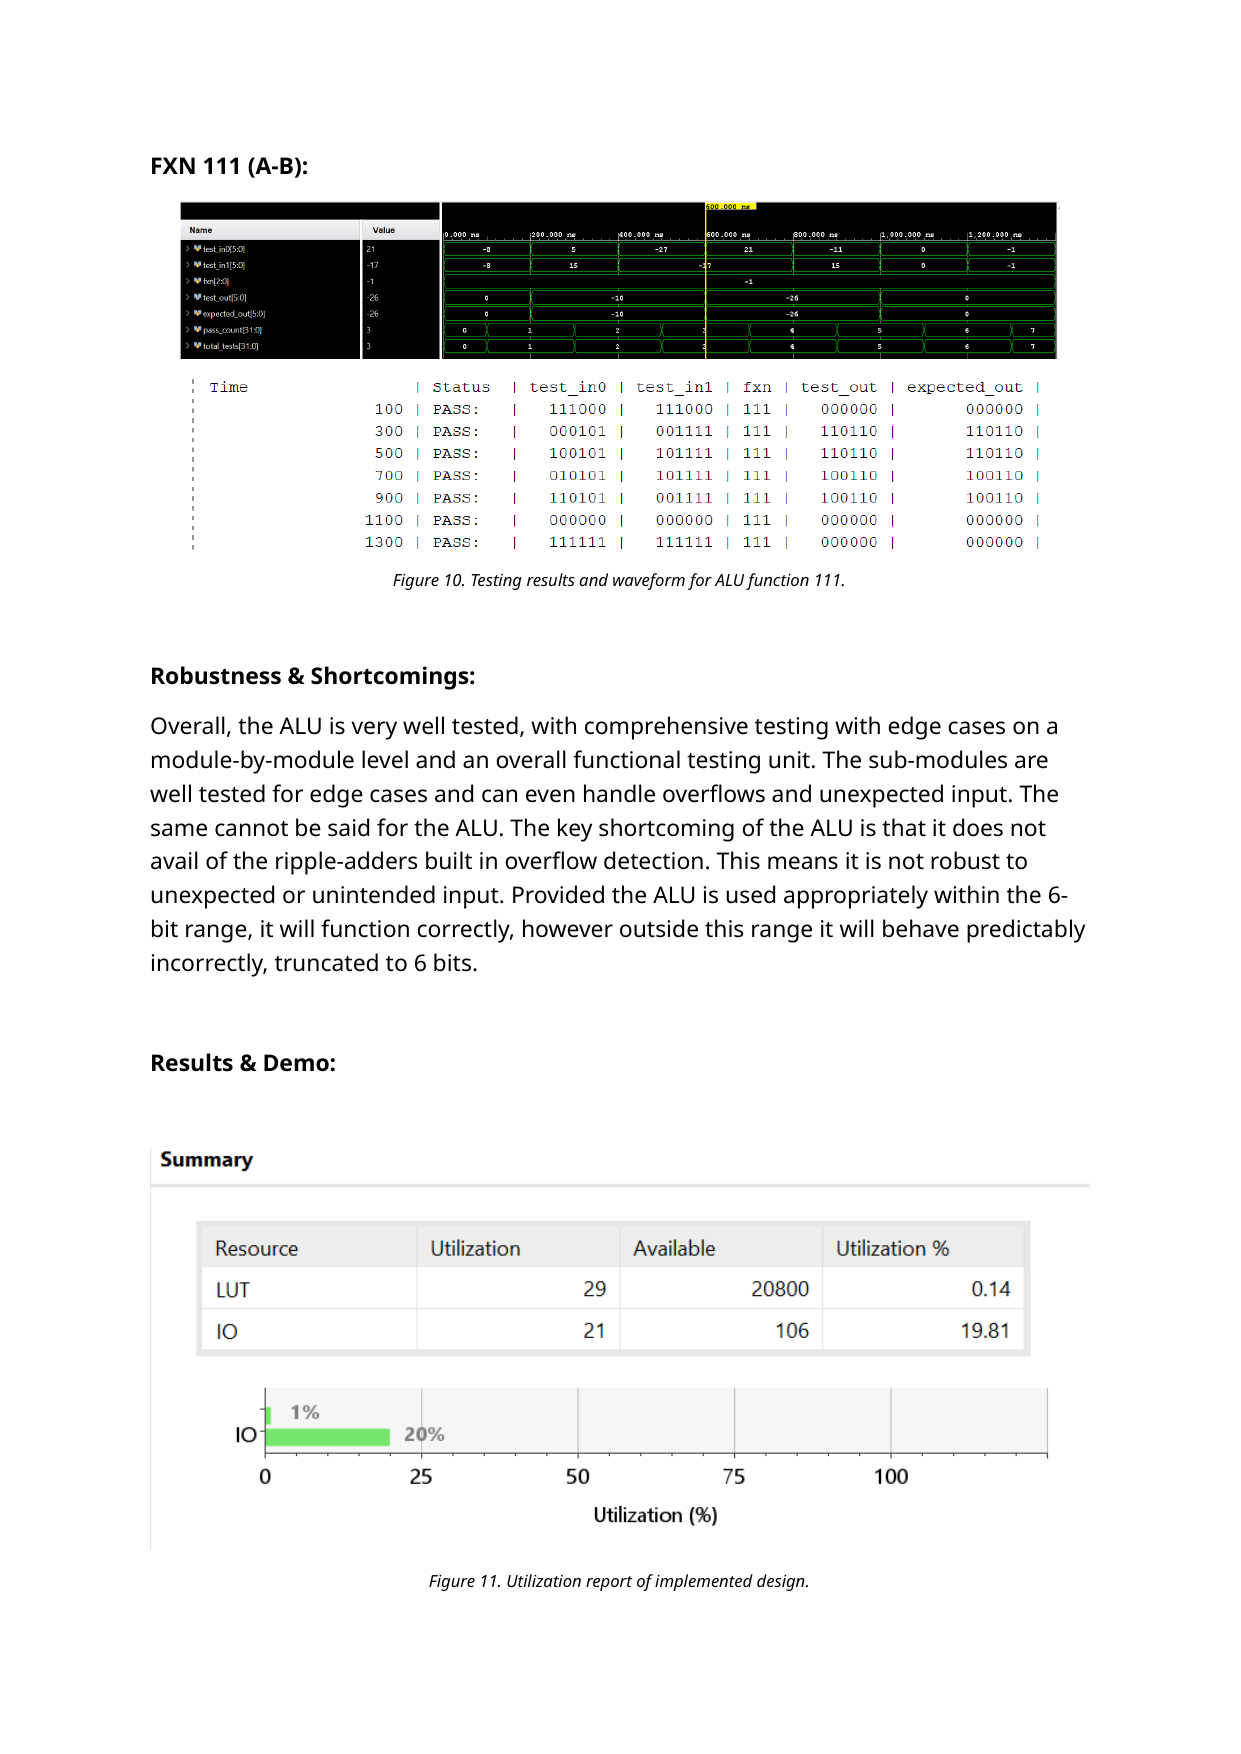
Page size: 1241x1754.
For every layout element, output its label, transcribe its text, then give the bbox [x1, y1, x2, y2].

text Figure 11. Utilization report of implemented design. [150, 1569, 1090, 1592]
text Figure 10. Testing results and waveform for ALU function 111. [150, 568, 1090, 591]
text Robustness & Shortcomings: [150, 660, 1090, 691]
text Results & Demo: [150, 1047, 1090, 1079]
picture [181, 377, 1060, 550]
picture [180, 200, 1060, 359]
text FXN 111 (A-B): [150, 150, 1090, 181]
picture [150, 1148, 1091, 1550]
text Overall, the ALU is very well tested, with comprehensive testing with edge cases on a module-by-module level and an overall functional testing unit. The sub-modules are well tested for edge cases and can even handle overflows and unexpected input. The same cannot be said for the ALU. The key shortcoming of the ALU is that it does not avail of the ripple-adders built in overflow detection. This means it is not robust to unexpected or unintended input. Provided the ALU is used appropriately within the 6-bit range, it will function correctly, however outside this range it will behave predictably incorrectly, truncated to 6 bits. [150, 710, 1090, 978]
